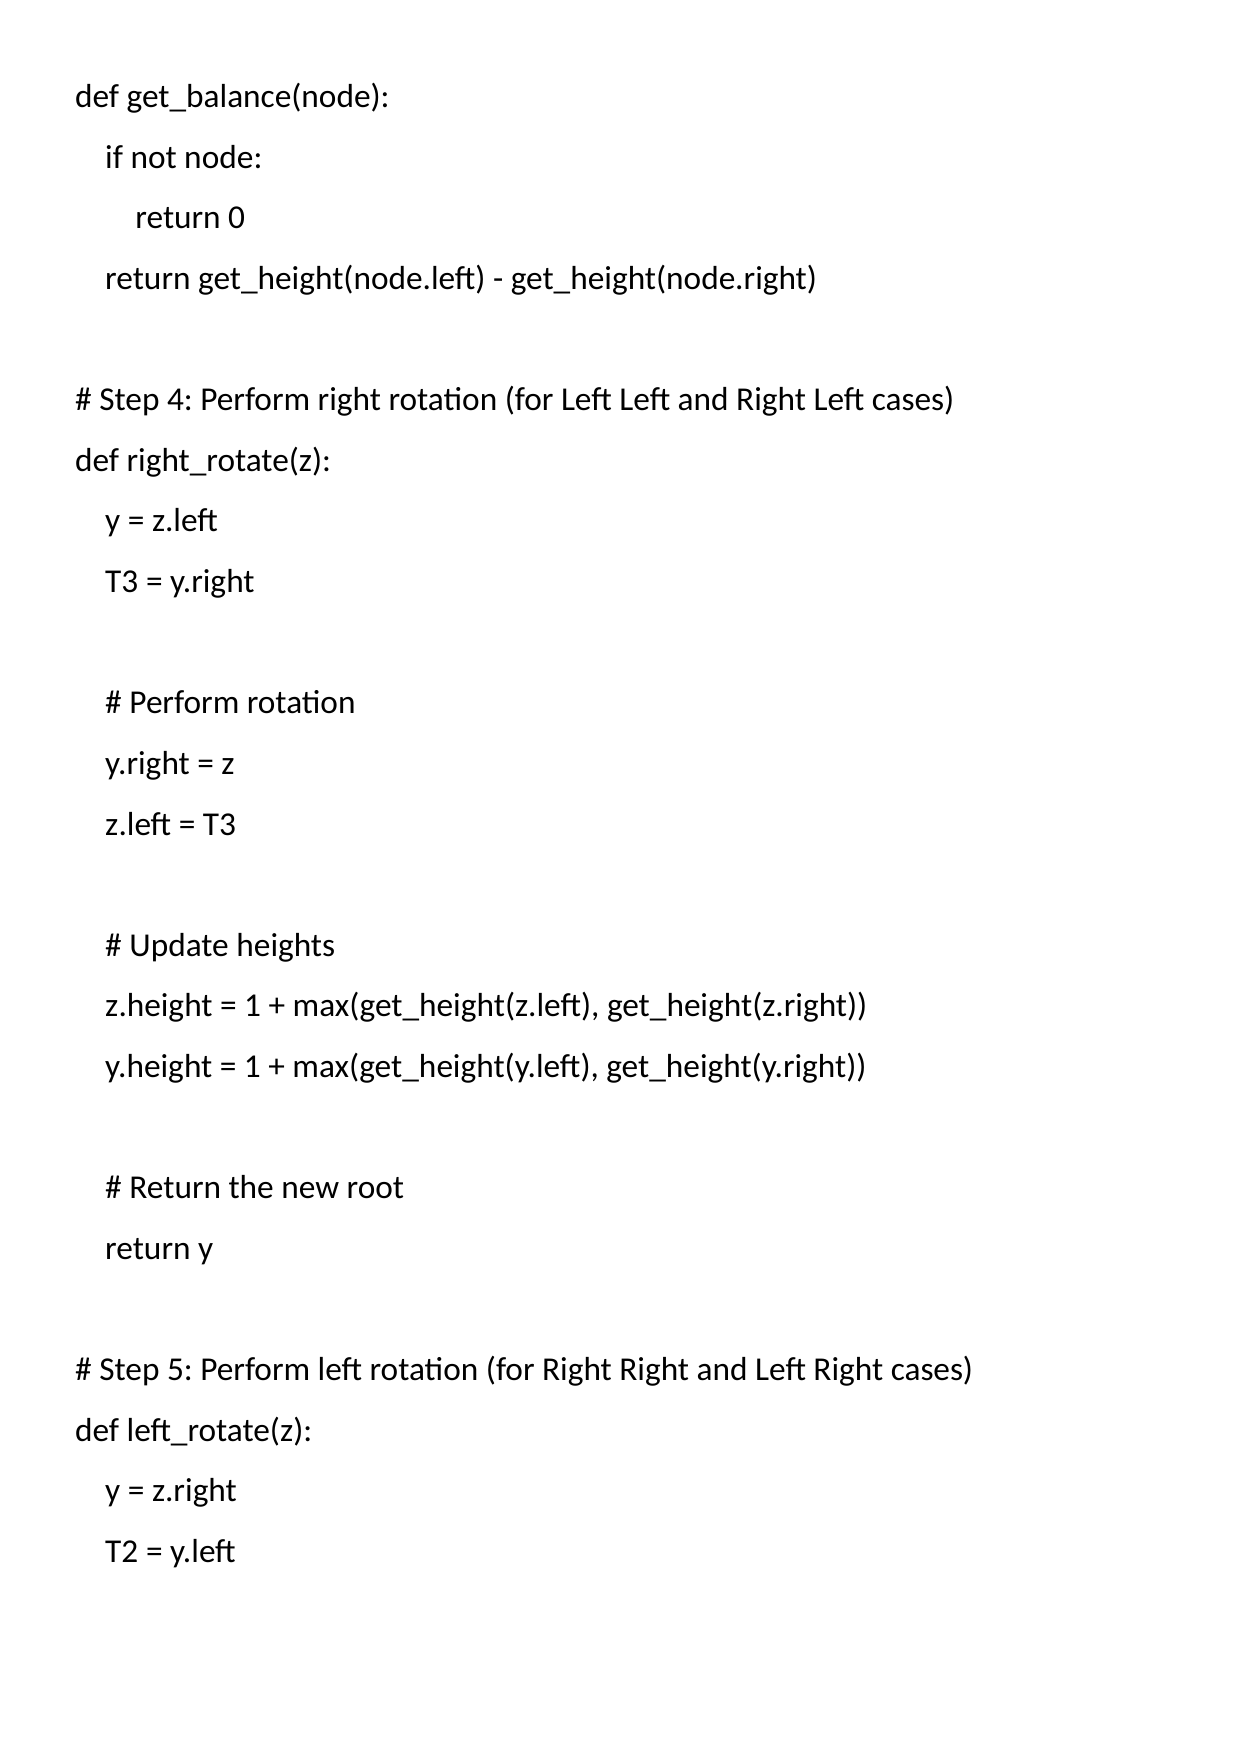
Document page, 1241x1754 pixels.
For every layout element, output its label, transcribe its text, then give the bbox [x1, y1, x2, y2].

text return y [75, 1227, 1165, 1268]
text y.right = z [75, 742, 1165, 783]
text z.height = 1 + max(get_height(z.left), get_height(z.right)) [75, 984, 1165, 1025]
text T2 = y.left [75, 1530, 1165, 1571]
text T3 = y.right [75, 560, 1165, 601]
text def right_rotate(z): [75, 439, 1165, 479]
text # Step 4: Perform right rotation (for Left Left and Right Left cases) [75, 378, 1165, 419]
text def left_rotate(z): [75, 1409, 1165, 1449]
text # Return the new root [75, 1166, 1165, 1207]
text if not node: [75, 136, 1165, 176]
text # Perform rotation [75, 681, 1165, 722]
text y = z.left [75, 499, 1165, 540]
text y = z.right [75, 1469, 1165, 1510]
text return get_height(node.left) - get_height(node.right) [75, 257, 1165, 298]
text def get_balance(node): [75, 75, 1165, 116]
text # Step 5: Perform left rotation (for Right Right and Left Right cases) [75, 1348, 1165, 1389]
text y.height = 1 + max(get_height(y.left), get_height(y.right)) [75, 1045, 1165, 1086]
text return 0 [75, 196, 1165, 237]
text # Update heights [75, 924, 1165, 964]
text z.left = T3 [75, 802, 1165, 843]
